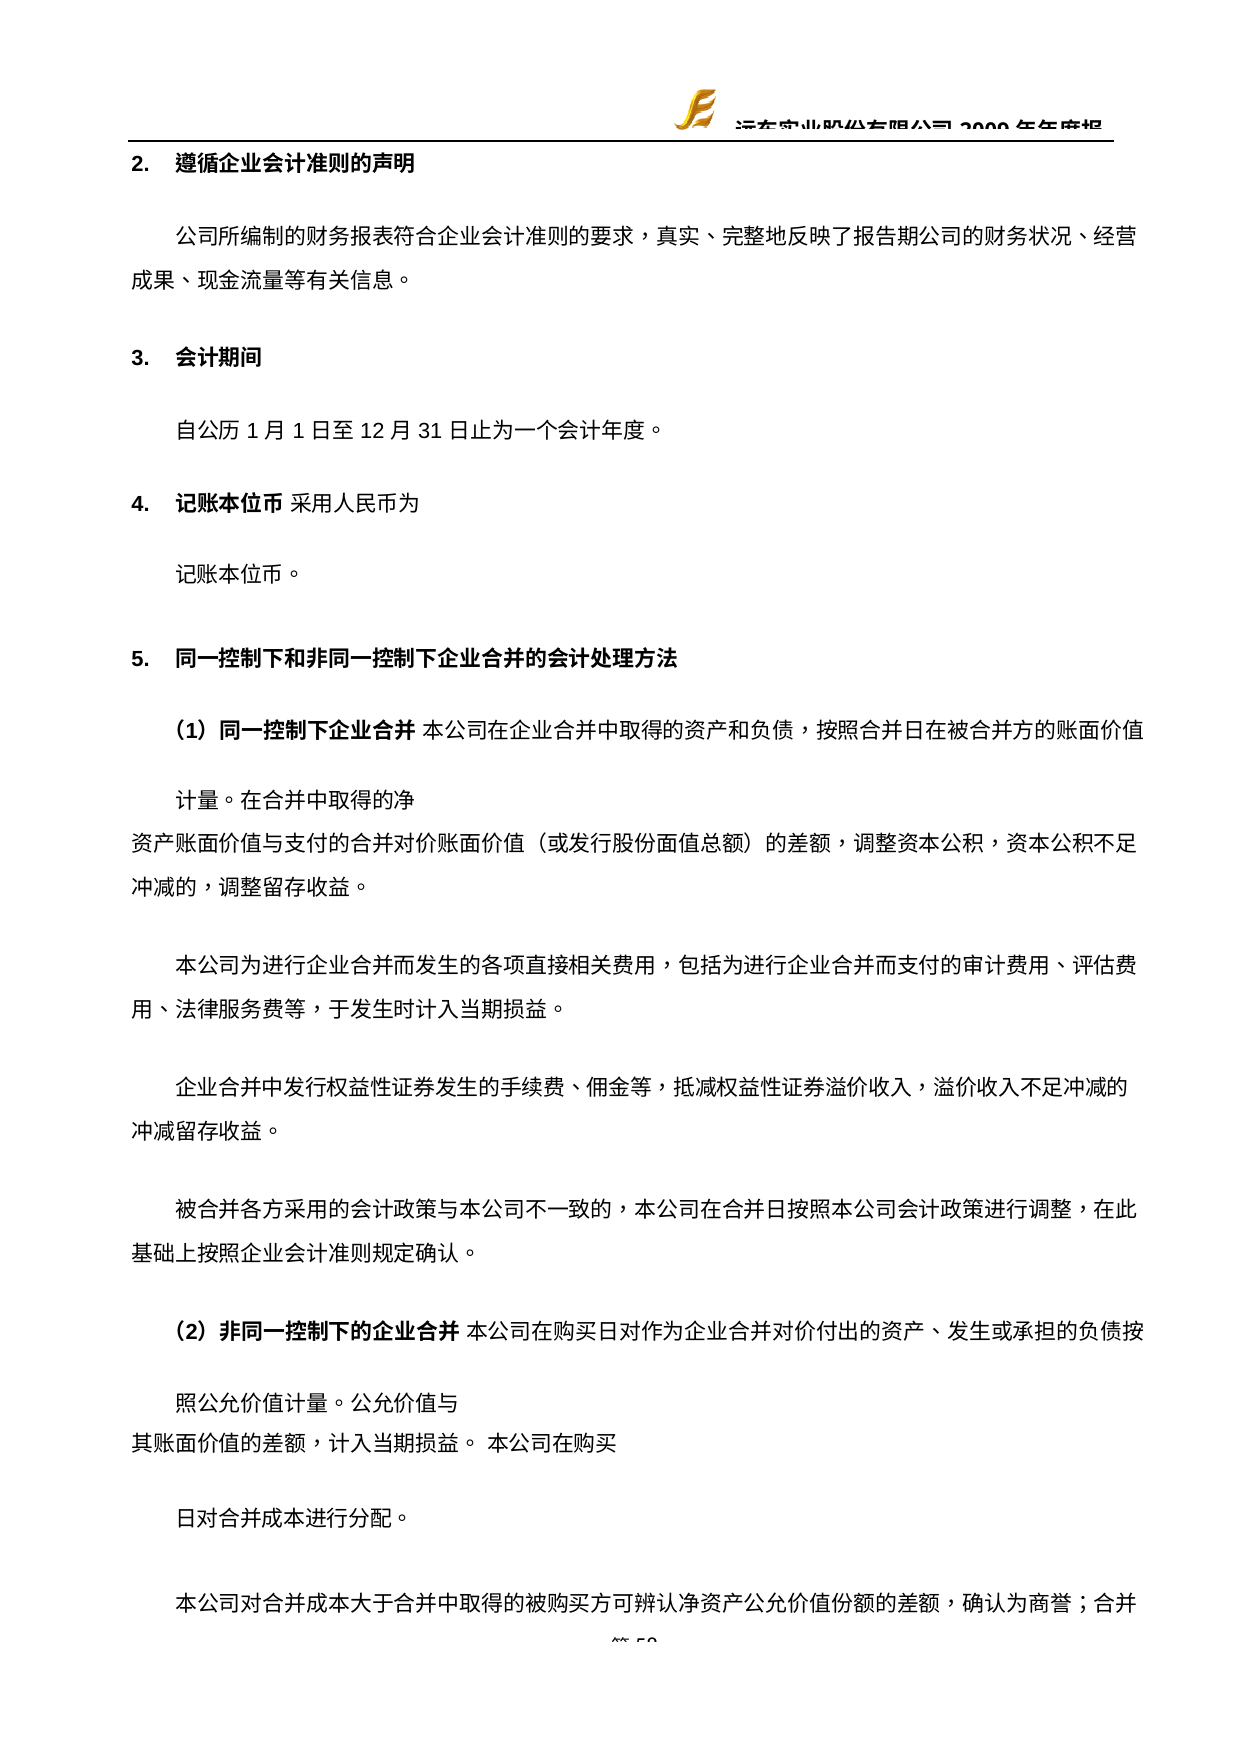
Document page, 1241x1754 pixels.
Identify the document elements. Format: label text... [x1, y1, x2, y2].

text 被合并各方采用的会计政策与本公司不一致的，本公司在合并日按照本公司会计政策进行调整，在此 基础上按照企业会计准则规定确认。 [131, 1194, 1149, 1267]
subtitle 2. 遵循企业会计准则的声明 [131, 148, 1149, 177]
subtitle 5. 同一控制下和非同一控制下企业合并的会计处理方法 [131, 643, 1149, 673]
picture [673, 88, 717, 132]
text （1）同一控制下企业合并 本公司在企业合并中取得的资产和负债，按照合并日在被合并方的账面价值计量。在合并中取得的净 [163, 675, 1149, 814]
text 自公历 1 月 1 日至 12 月 31 日止为一个会计年度。 [175, 415, 1149, 445]
text 资产账面价值与支付的合并对价账面价值（或发行股份面值总额）的差额，调整资本公积，资本公积不足 冲减的，调整留存收益。 [131, 828, 1149, 902]
text 4. 记账本位币 采用人民币为记账本位币。 [131, 488, 439, 589]
text 其账面价值的差额，计入当期损益。 本公司在购买日对合并成本进行分配。 [131, 1428, 636, 1533]
text （2）非同一控制下的企业合并 本公司在购买日对作为企业合并对价付出的资产、发生或承担的负债按照公允价值计量。公允价值与 [163, 1282, 1149, 1426]
text 本公司为进行企业合并而发生的各项直接相关费用，包括为进行企业合并而支付的审计费用、评估费 用、法律服务费等，于发生时计入当期损益。 [131, 950, 1149, 1024]
text 企业合并中发行权益性证券发生的手续费、佣金等，抵减权益性证券溢价收入，溢价收入不足冲减的 冲减留存收益。 [131, 1072, 1149, 1146]
text 公司所编制的财务报表符合企业会计准则的要求，真实、完整地反映了报告期公司的财务状况、经营 成果、现金流量等有关信息。 [131, 221, 1149, 294]
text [131, 1588, 1149, 1618]
subtitle 3. 会计期间 [131, 342, 1149, 372]
